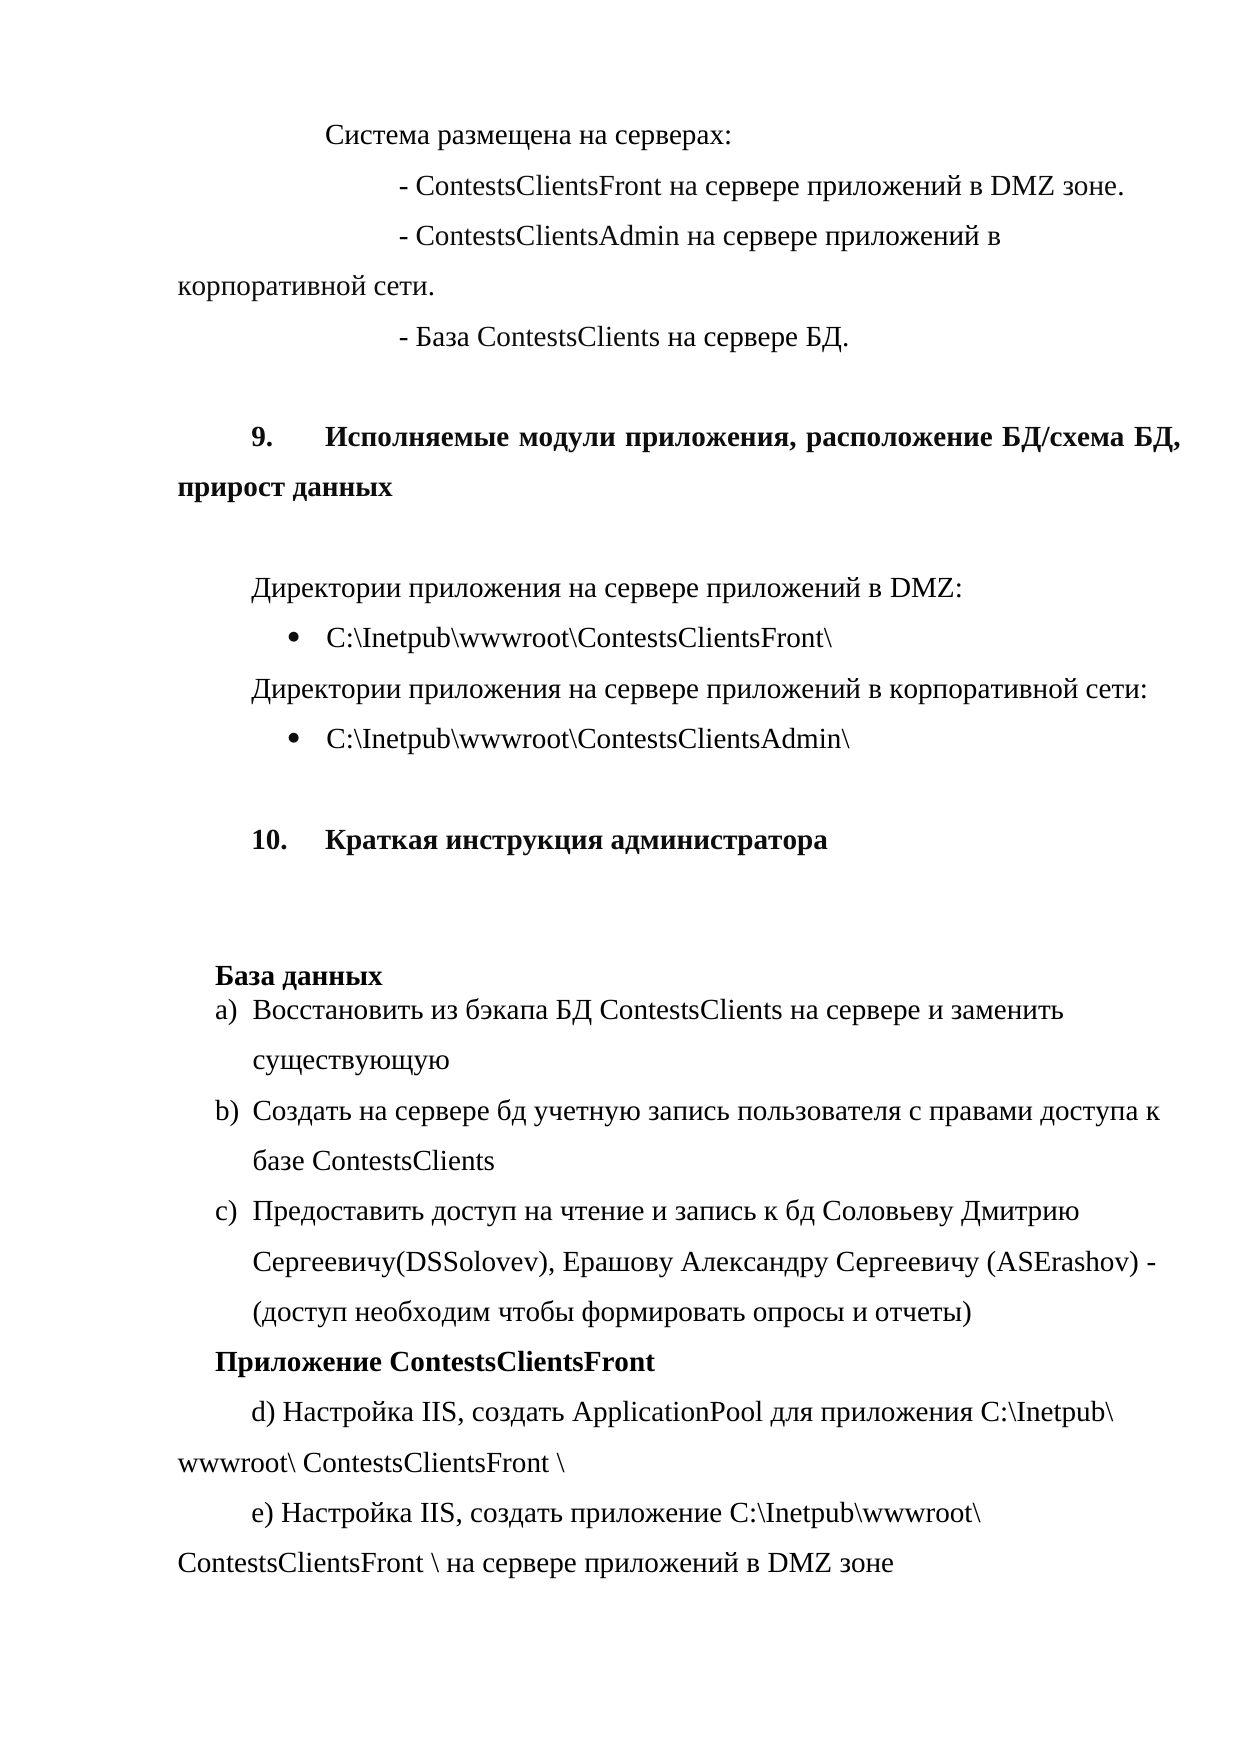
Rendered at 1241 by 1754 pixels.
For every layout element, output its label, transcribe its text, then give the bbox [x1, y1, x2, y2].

text Приложение ContestsClientsFront [177, 1344, 1181, 1378]
text e) Настройка IIS, создать приложение C:\Inetpub\wwwroot\ ContestsClientsFront \ на сервере приложений в DMZ зоне [177, 1495, 1181, 1579]
subtitle Исполняемые модули приложения, расположение БД/схема БД, прирост данных [177, 419, 1181, 503]
text - ContestsClientsFront на сервере приложений в DMZ зоне. [177, 168, 1181, 201]
list Cоздать на сервере бд учетную запись пользователя с правами доступа к базе ContestsClients [215, 1093, 1181, 1177]
text База данных [215, 958, 1181, 992]
text - База ContestsClients на сервере БД. [177, 319, 1181, 352]
list Восстановить из бэкапа БД ContestsClients на сервере и заменить существующую [215, 992, 1181, 1076]
list Предоставить доступ на чтение и запись к бд Соловьеву Дмитрию Сергеевичу(DSSolovev), Ерашову Александру Сергеевичу (ASErashov) - (доступ необходим чтобы формировать опросы и отчеты) [215, 1193, 1181, 1327]
subtitle Краткая инструкция администратора [177, 822, 1181, 856]
list C:\Inetpub\wwwroot\ContestsClientsAdmin\ [288, 721, 1181, 755]
list C:\Inetpub\wwwroot\ContestsClientsFront\ [288, 621, 1181, 654]
text Директории приложения на сервере приложений в корпоративной сети: [177, 671, 1181, 704]
text Директории приложения на сервере приложений в DMZ: [177, 570, 1181, 604]
text Система размещена на серверах: [177, 117, 1181, 151]
text - ContestsClientsAdmin на сервере приложений в корпоративной сети. [177, 218, 1181, 302]
text d) Настройка IIS, создать ApplicationPool для приложения C:\Inetpub\wwwroot\ ContestsClientsFront \ [177, 1394, 1181, 1478]
